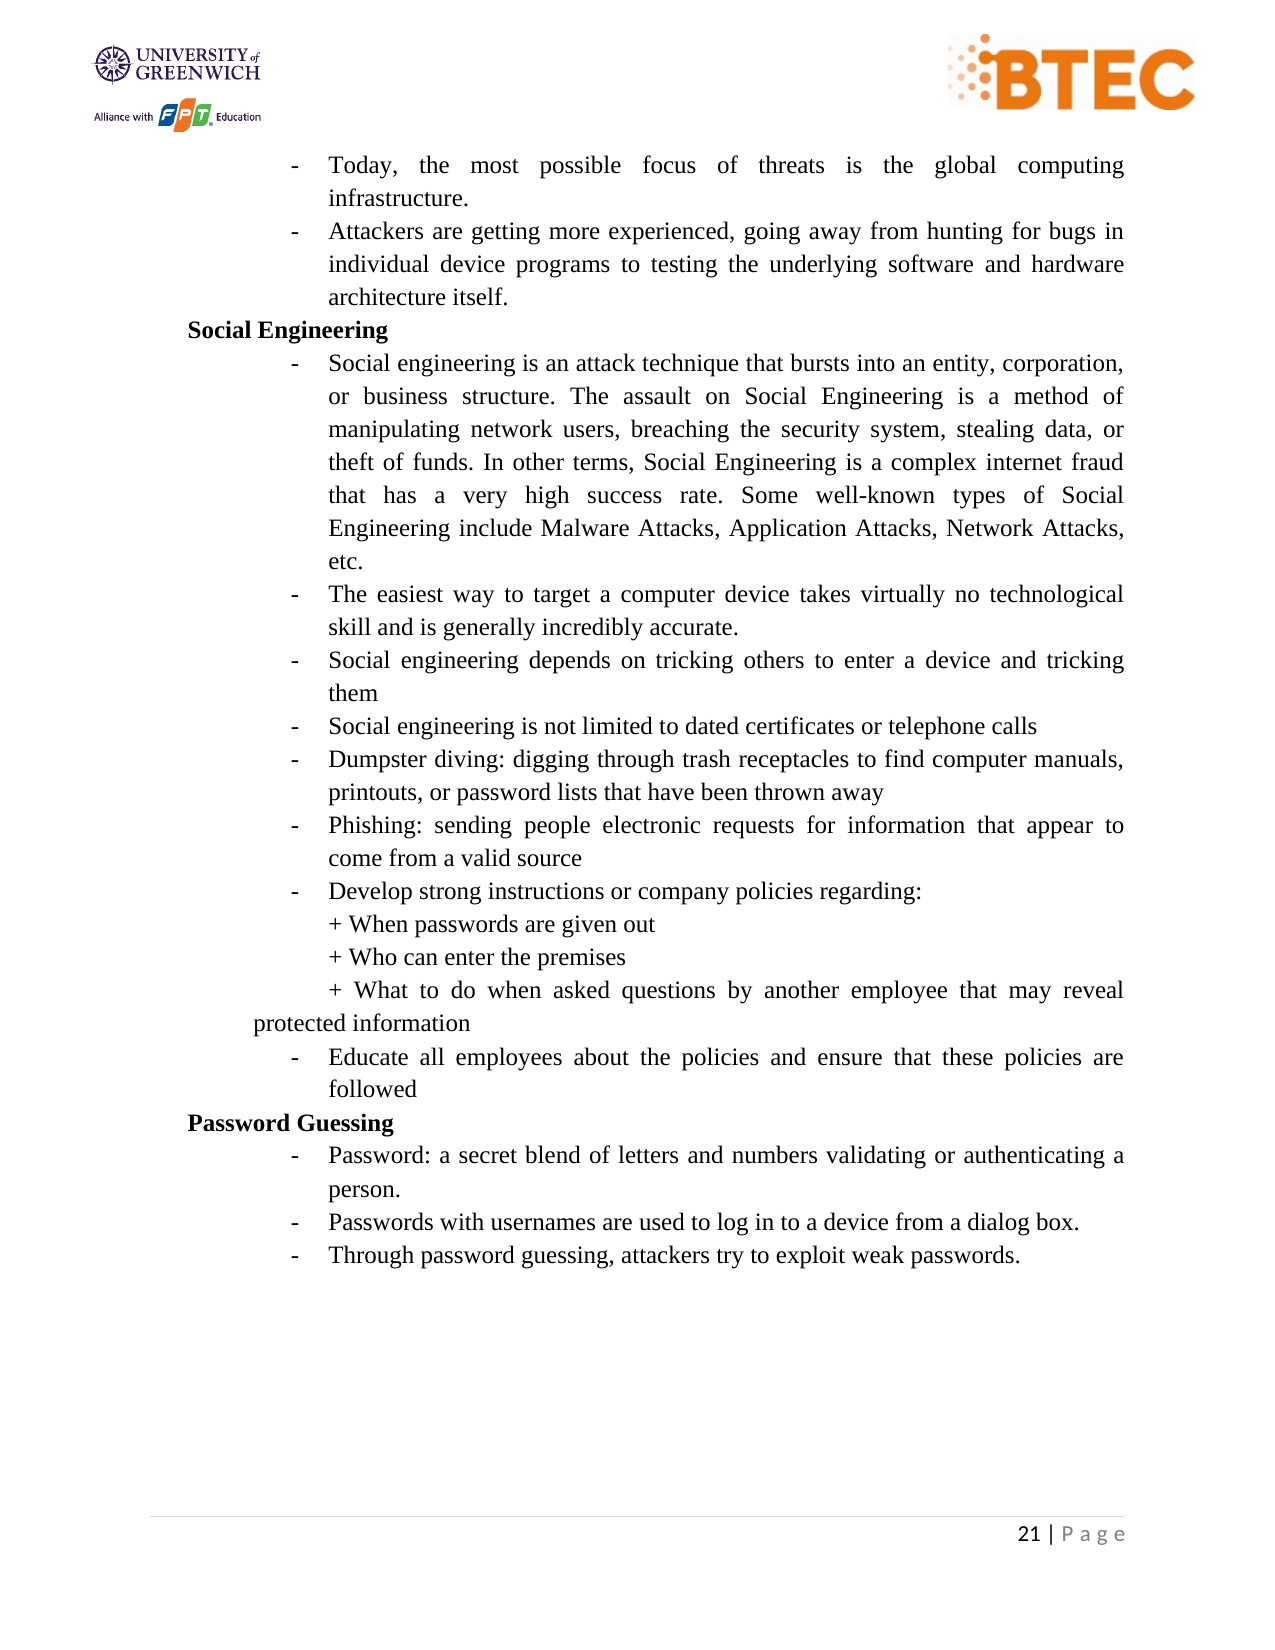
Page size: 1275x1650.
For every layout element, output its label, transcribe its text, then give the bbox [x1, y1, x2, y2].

list Password: a secret blend of letters and numbers validating or authenticating a person. [291, 1141, 1125, 1202]
picture [80, 31, 273, 143]
list Educate all employees about the policies and ensure that these policies are followed [291, 1042, 1125, 1103]
list Phishing: sending people electronic requests for information that appear to come from a valid source [291, 810, 1125, 872]
list Today, the most possible focus of threats is the global computing infrastructure. [291, 150, 1125, 212]
text + When passwords are given out [253, 909, 1125, 938]
list Passwords with usernames are used to log in to a device from a dialog box. [291, 1207, 1125, 1235]
text + Who can enter the premises [253, 942, 1125, 971]
text + What to do when asked questions by another employee that may reveal protected information [253, 976, 1125, 1037]
text Social Engineering [150, 315, 1125, 344]
list Social engineering is an attack technique that bursts into an entity, corporation, or business structure. The assault on Social Engineering is a method of manipulating network users, breaching the security system, stealing data, or theft of funds. In other terms, Social Engineering is a complex internet fraud that has a very high success rate. Some well-known types of Social Engineering include Malware Attacks, Application Attacks, Network Attacks, etc. [291, 348, 1125, 575]
list Social engineering depends on tricking others to enter a device and tricking them [291, 645, 1125, 707]
list Develop strong instructions or company policies regarding: [291, 876, 1125, 905]
list The easiest way to target a computer device takes virtually no technological skill and is generally incredibly accurate. [291, 579, 1125, 641]
text Password Guessing [150, 1108, 1125, 1136]
list Through password guessing, attackers try to exploit weak passwords. [291, 1240, 1125, 1268]
list Dumpster diving: digging through trash receptacles to find computer manuals, printouts, or password lists that have been thrown away [291, 744, 1125, 806]
list Attackers are getting more experienced, going away from hunting for bugs in individual device programs to testing the underlying software and hardware architecture itself. [291, 216, 1125, 311]
picture [947, 34, 1195, 110]
list Social engineering is not limited to dated certificates or telephone calls [291, 711, 1125, 740]
